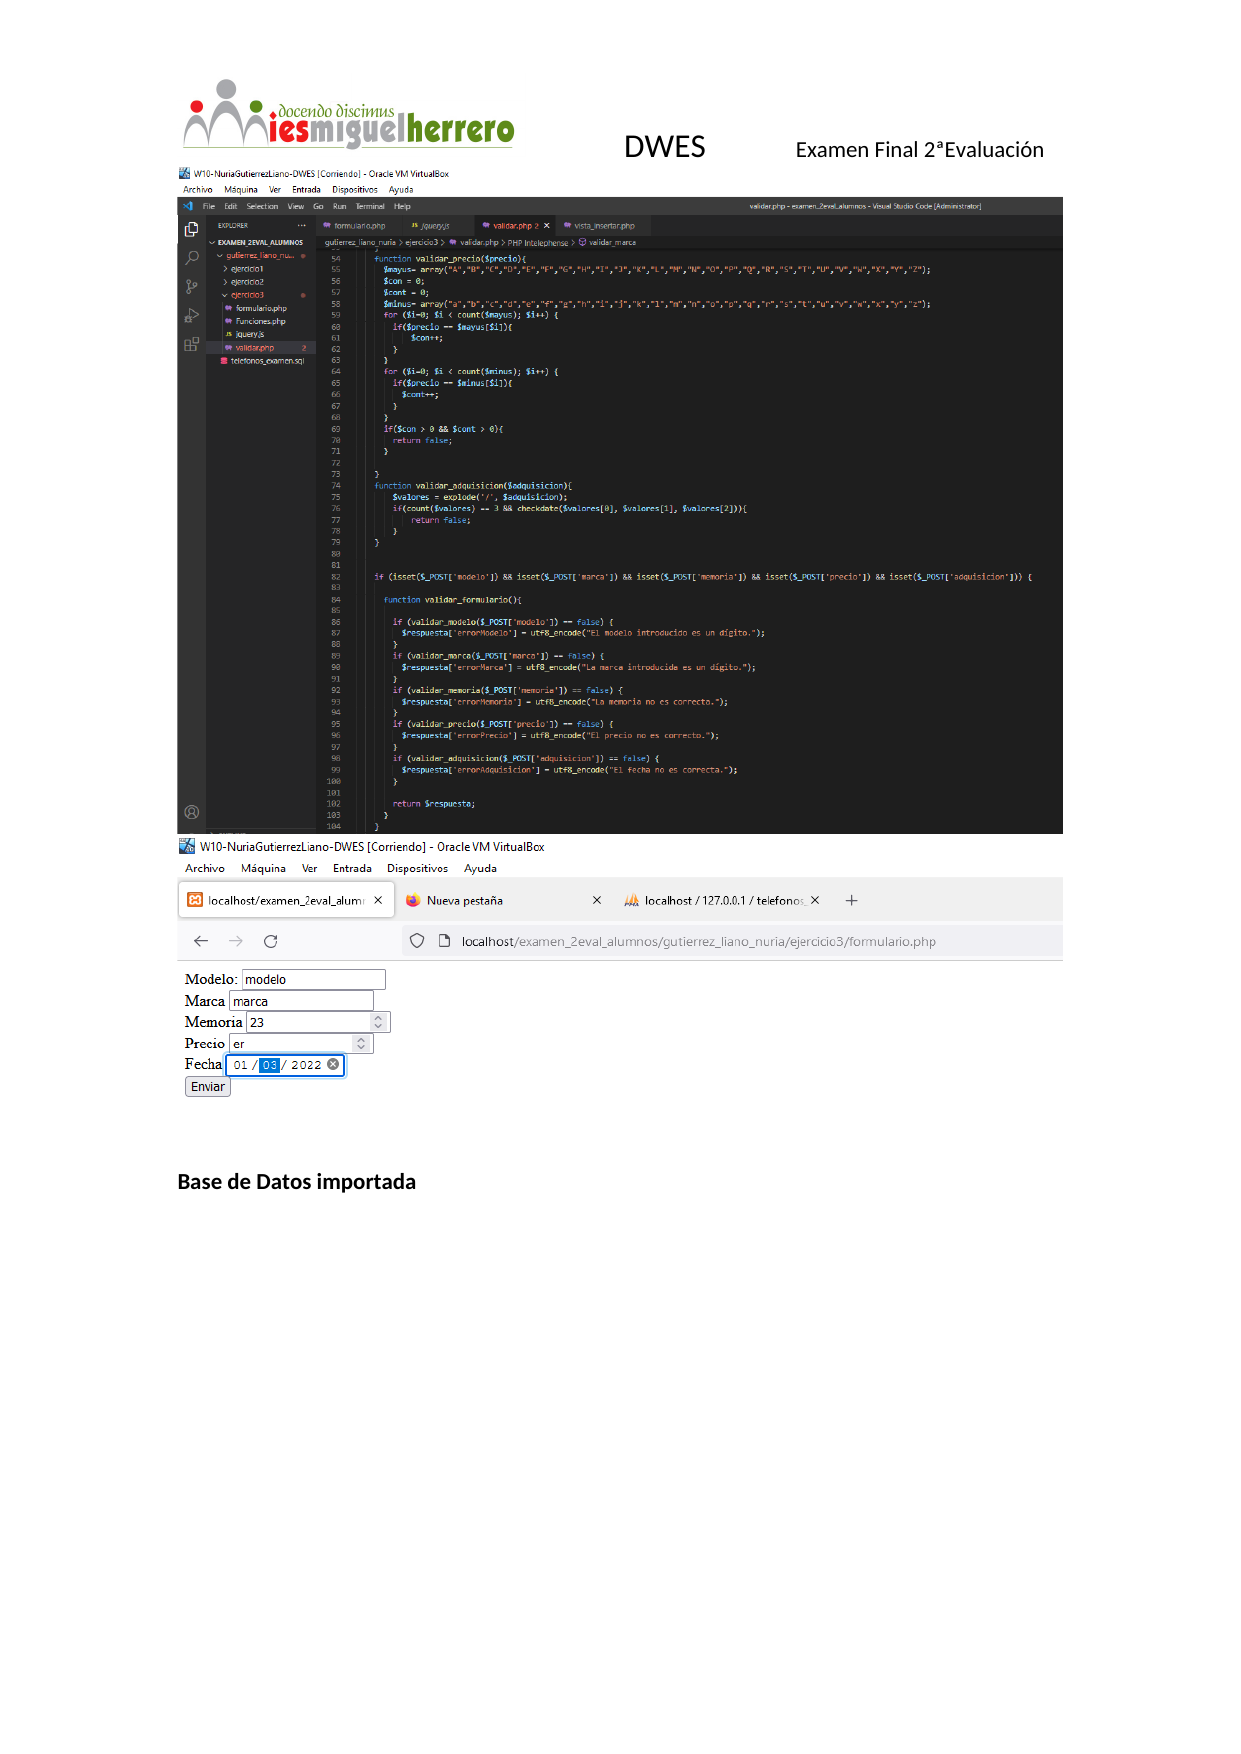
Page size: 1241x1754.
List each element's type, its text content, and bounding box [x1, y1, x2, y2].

text Base de Datos importada [177, 1167, 1063, 1195]
picture [177, 73, 526, 157]
picture [177, 165, 1063, 834]
picture [177, 835, 1063, 1149]
